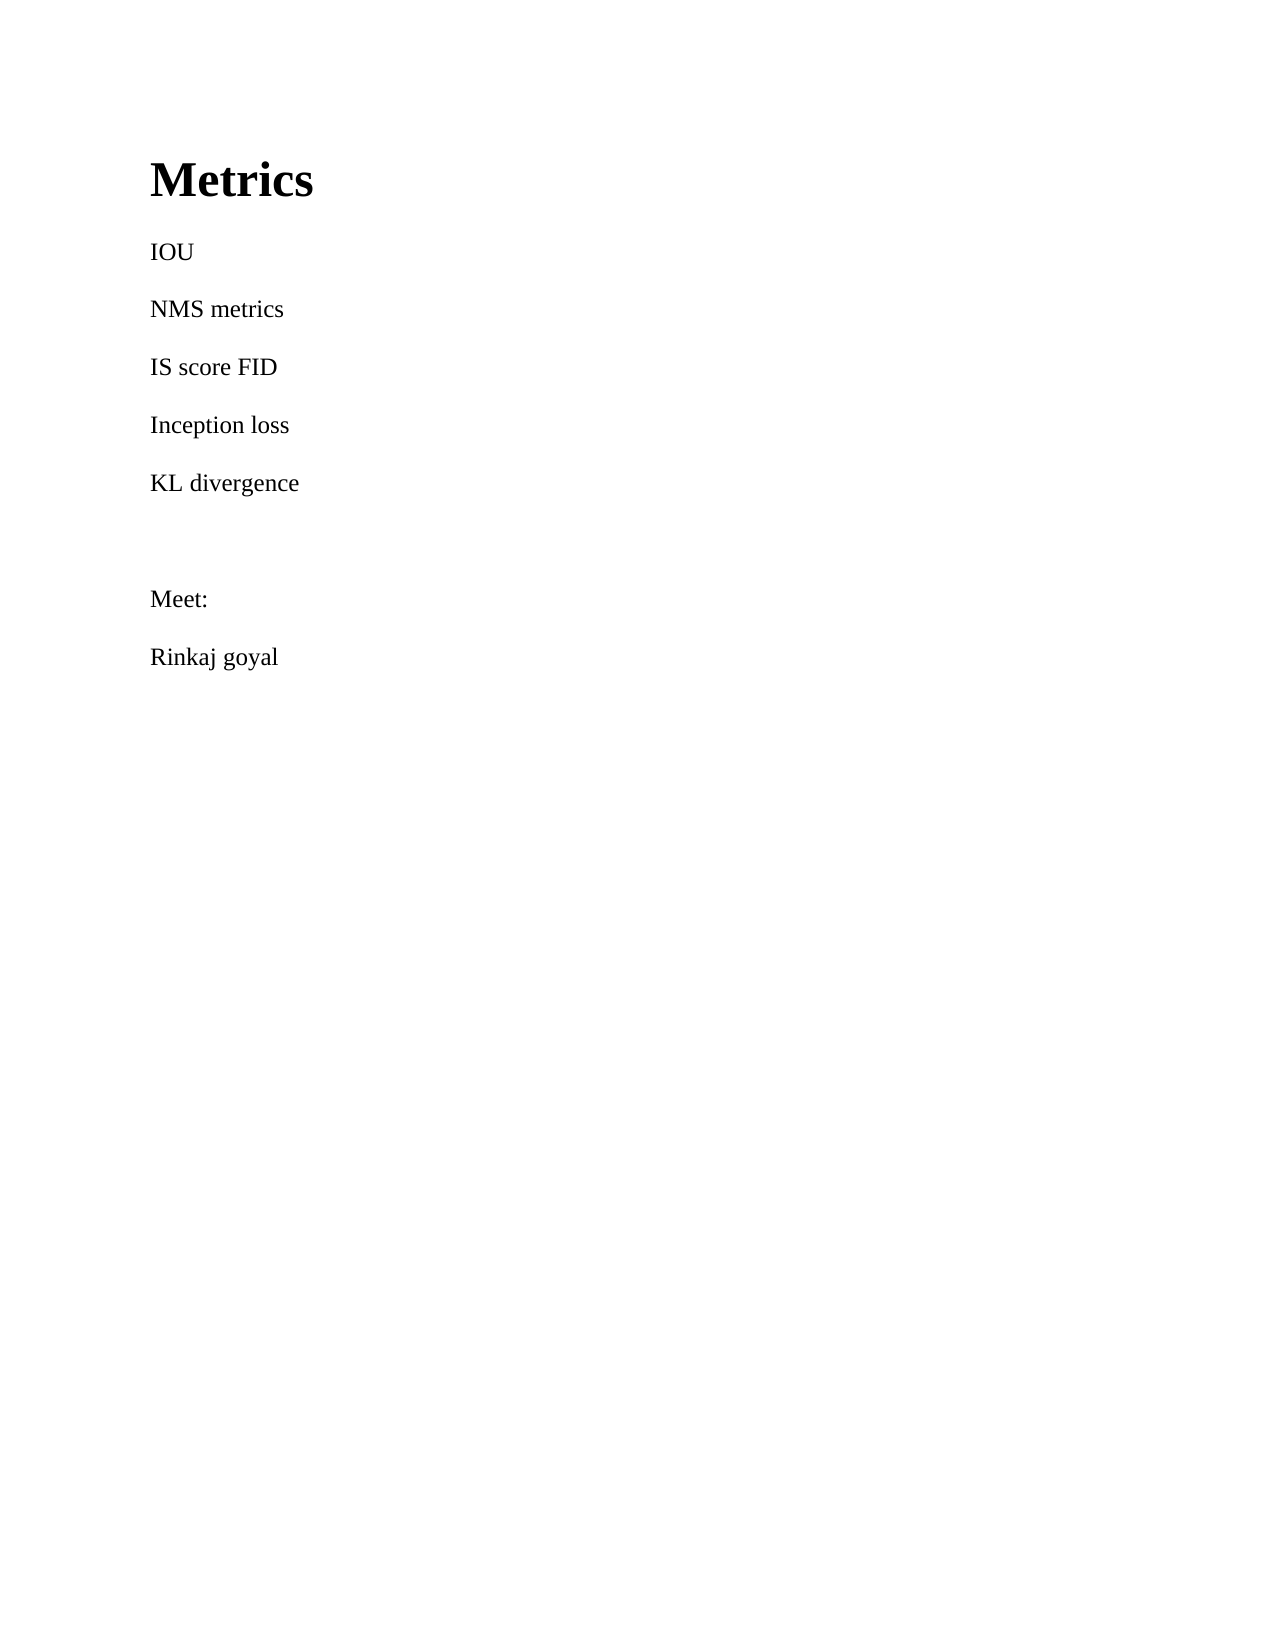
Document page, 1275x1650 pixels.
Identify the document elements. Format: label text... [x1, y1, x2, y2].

text Metrics [150, 150, 1125, 207]
text IOU [150, 237, 1125, 265]
text Inception loss [150, 410, 1125, 439]
text KL divergence [150, 468, 1125, 497]
text NMS metrics [150, 294, 1125, 323]
text Meet: [150, 584, 1125, 613]
text IS score FID [150, 352, 1125, 381]
text Rinkaj goyal [150, 642, 1125, 671]
